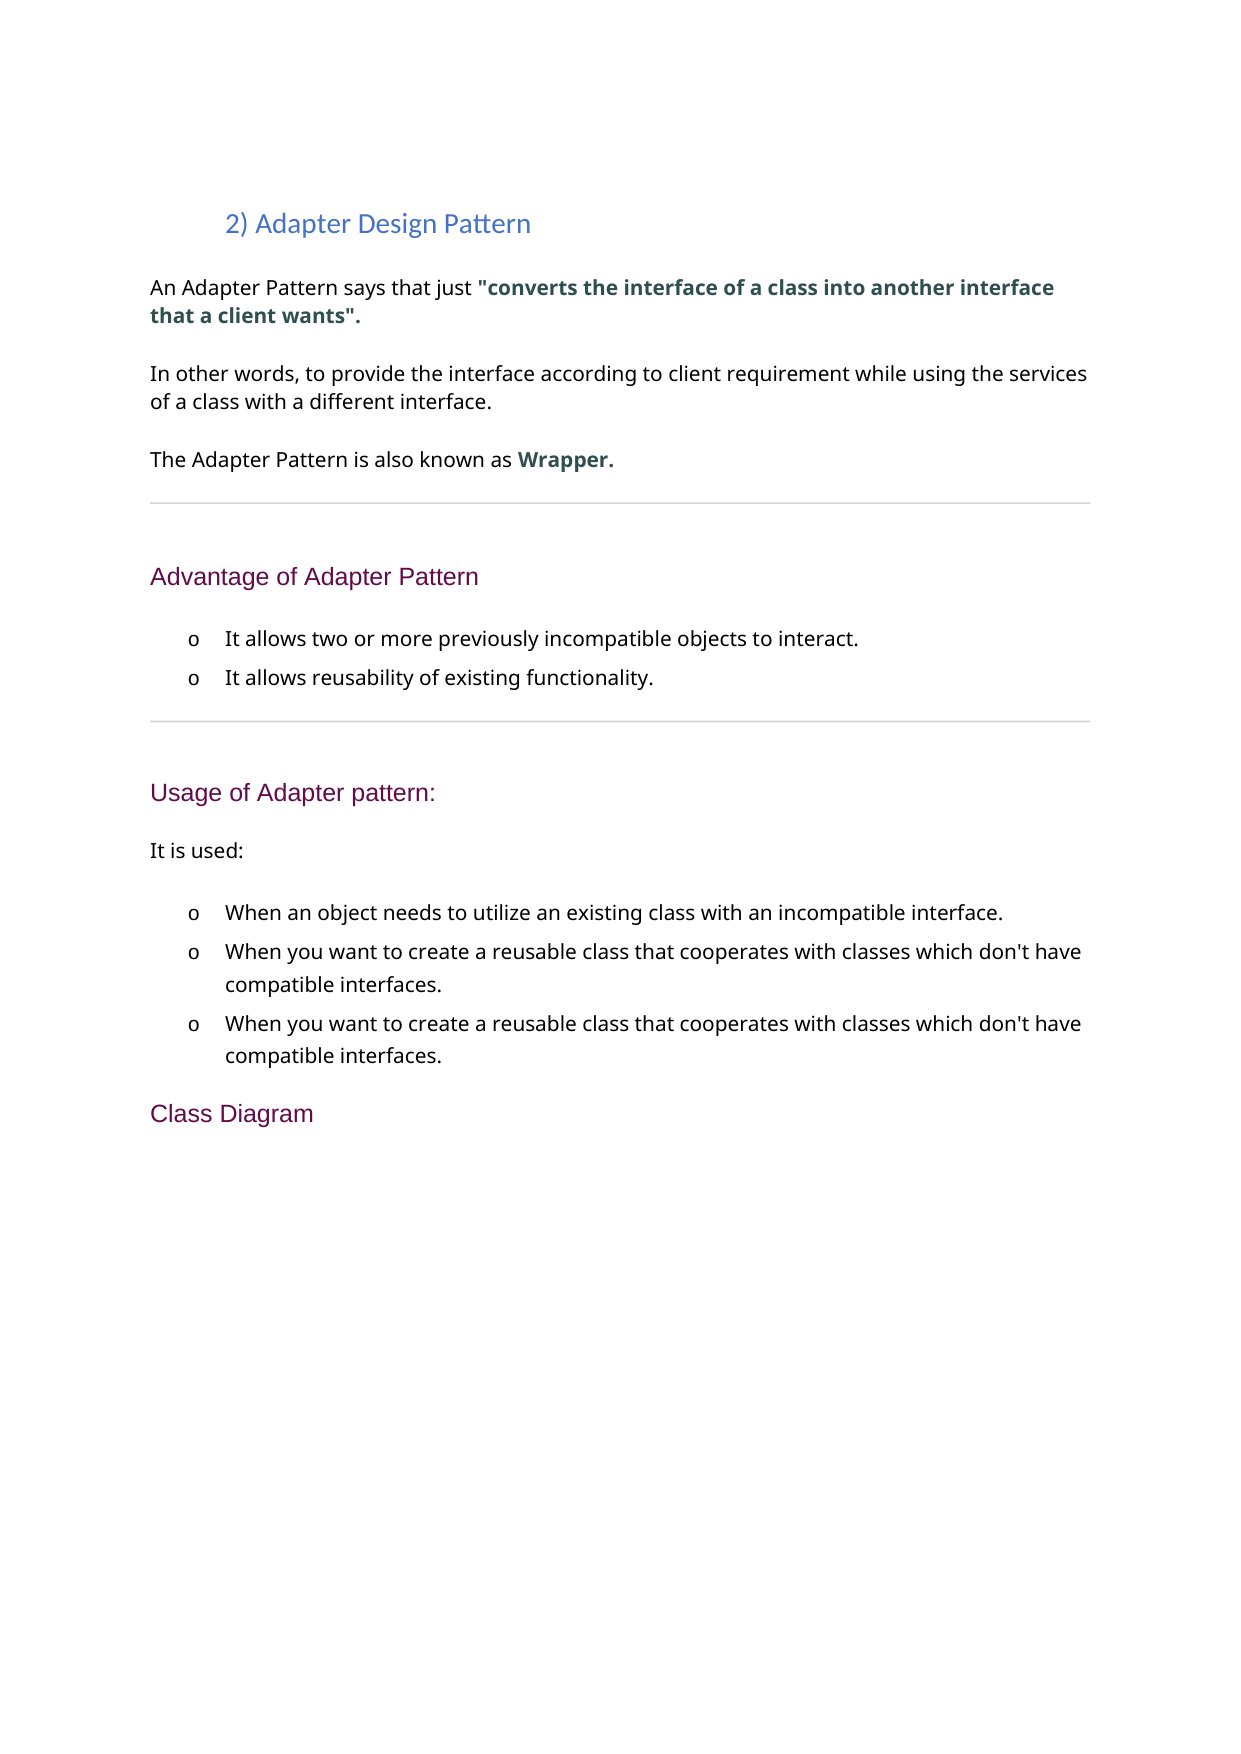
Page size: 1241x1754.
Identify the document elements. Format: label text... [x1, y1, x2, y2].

text The Adapter Pattern is also known as Wrapper. [150, 445, 1090, 473]
list It allows two or more previously incompatible objects to interact. [187, 620, 1090, 652]
list It allows reusability of existing functionality. [187, 659, 1090, 692]
list When you want to create a reusable class that cooperates with classes which don't have compatible interfaces. [187, 1004, 1090, 1070]
subtitle Advantage of Adapter Pattern [150, 562, 1090, 591]
list When an object needs to utilize an existing class with an incompatible interface. [187, 893, 1090, 926]
subtitle Usage of Adapter pattern: [150, 778, 1090, 807]
list When you want to create a reusable class that cooperates with classes which don't have compatible interfaces. [187, 932, 1090, 998]
text An Adapter Pattern says that just "converts the interface of a class into another interface that a client wants". [150, 273, 1090, 329]
text 2) Adapter Design Pattern [150, 205, 1090, 241]
text In other words, to provide the interface according to client requirement while using the services of a class with a different interface. [150, 359, 1090, 416]
text It is used: [150, 836, 1090, 864]
text Class Diagram [150, 1099, 1090, 1128]
